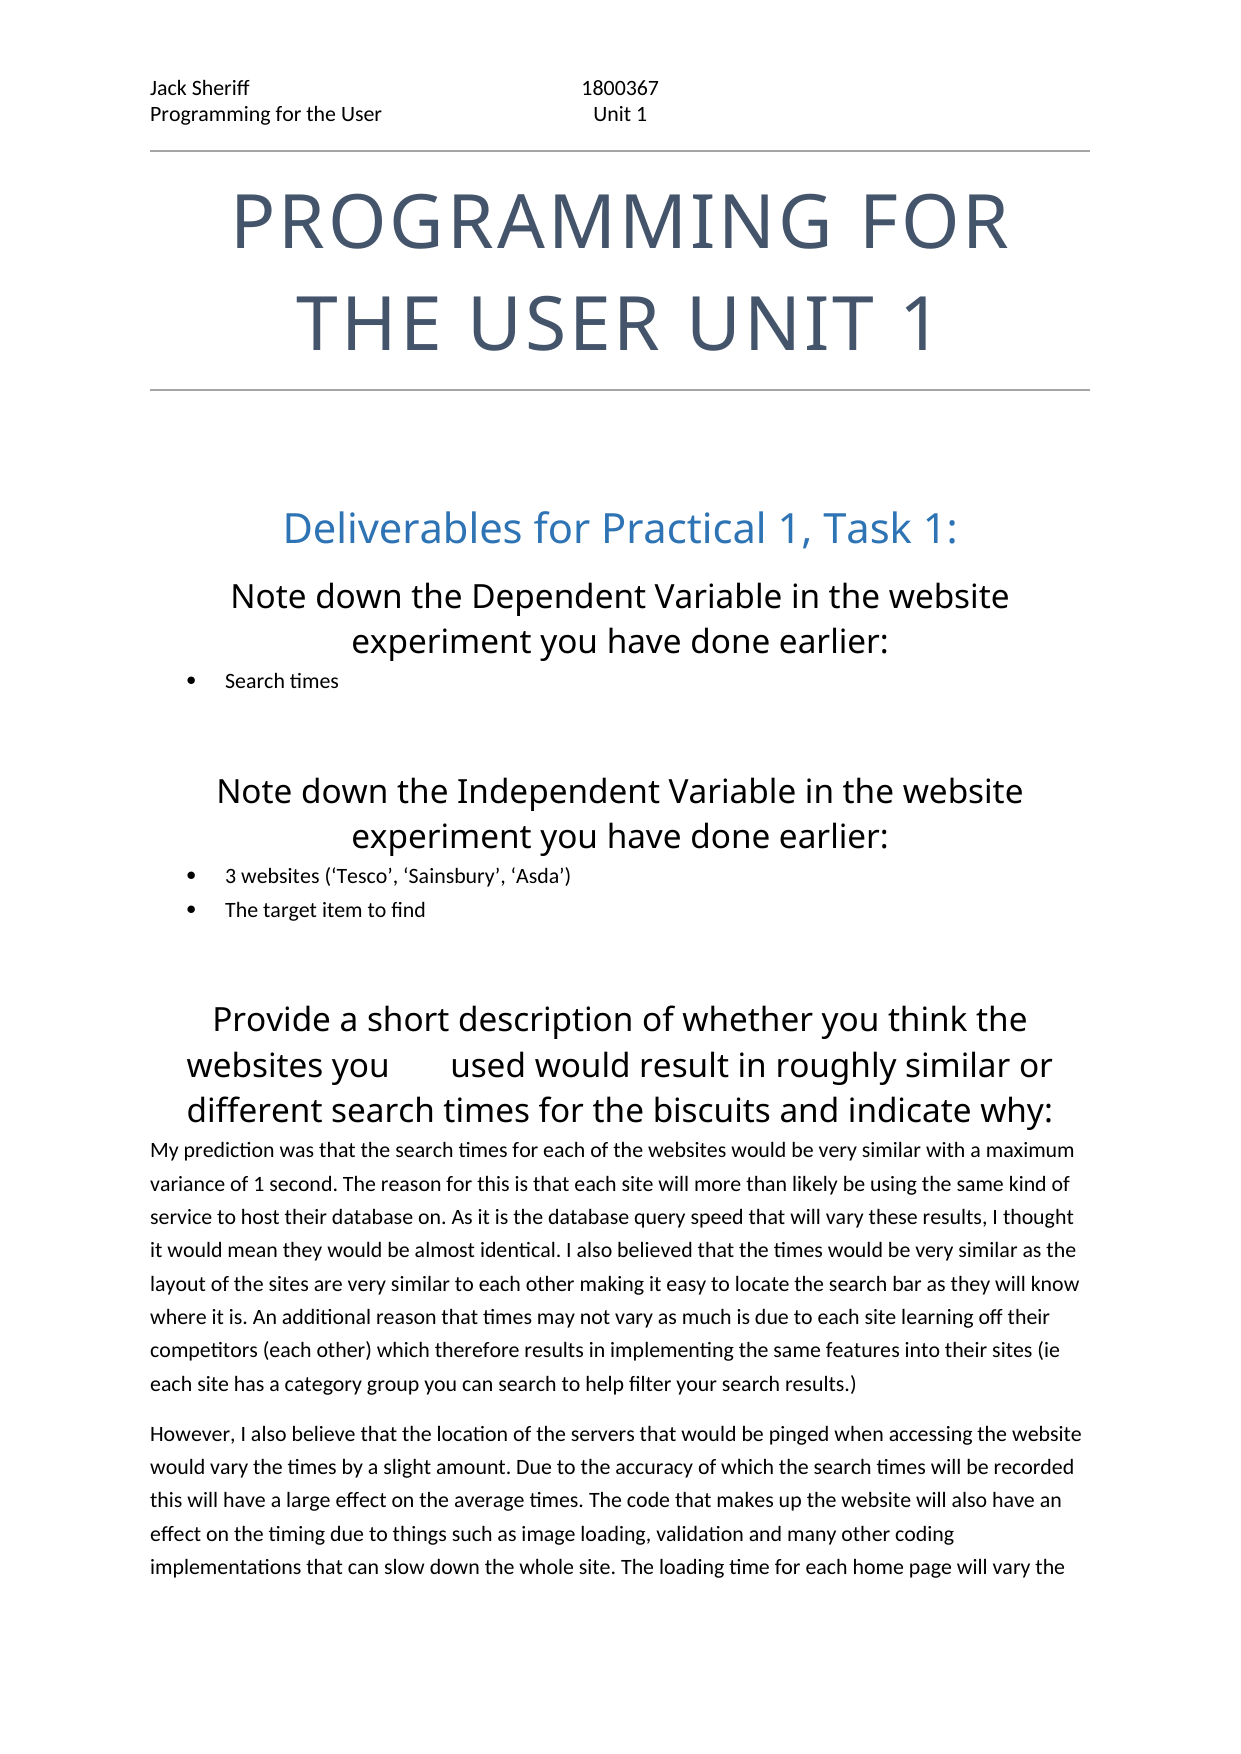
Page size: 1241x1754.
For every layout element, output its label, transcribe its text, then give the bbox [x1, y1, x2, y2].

list 3 websites (‘Tesco’, ‘Sainsbury’, ‘Asda’) [187, 863, 1090, 889]
title Programming for the user Unit 1 [150, 152, 1090, 389]
text My prediction was that the search times for each of the websites would be very similar with a maximum variance of 1 second. The reason for this is that each site will more than likely be using the same kind of service to host their database on. As it is the database query speed that will vary these results, I thought it would mean they would be almost identical. I also believed that the times would be very similar as the layout of the sites are very similar to each other making it easy to locate the search bar as they will know where it is. An additional reason that times may not vary as much is due to each site learning off their competitors (each other) which therefore results in implementing the same features into their sites (ie each site has a category group you can search to help filter your search results.) [150, 1136, 1090, 1396]
subtitle Provide a short description of whether you think the websites you used would result in roughly similar or different search times for the biscuits and indicate why: [150, 996, 1090, 1132]
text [150, 1420, 1090, 1580]
subtitle Note down the Dependent Variable in the website experiment you have done earlier: [150, 573, 1090, 663]
list The target item to find [187, 896, 1090, 923]
list Search times [187, 668, 1090, 694]
subtitle Deliverables for Practical 1, Task 1: [150, 499, 1090, 556]
subtitle Note down the Independent Variable in the website experiment you have done earlier: [150, 768, 1090, 858]
